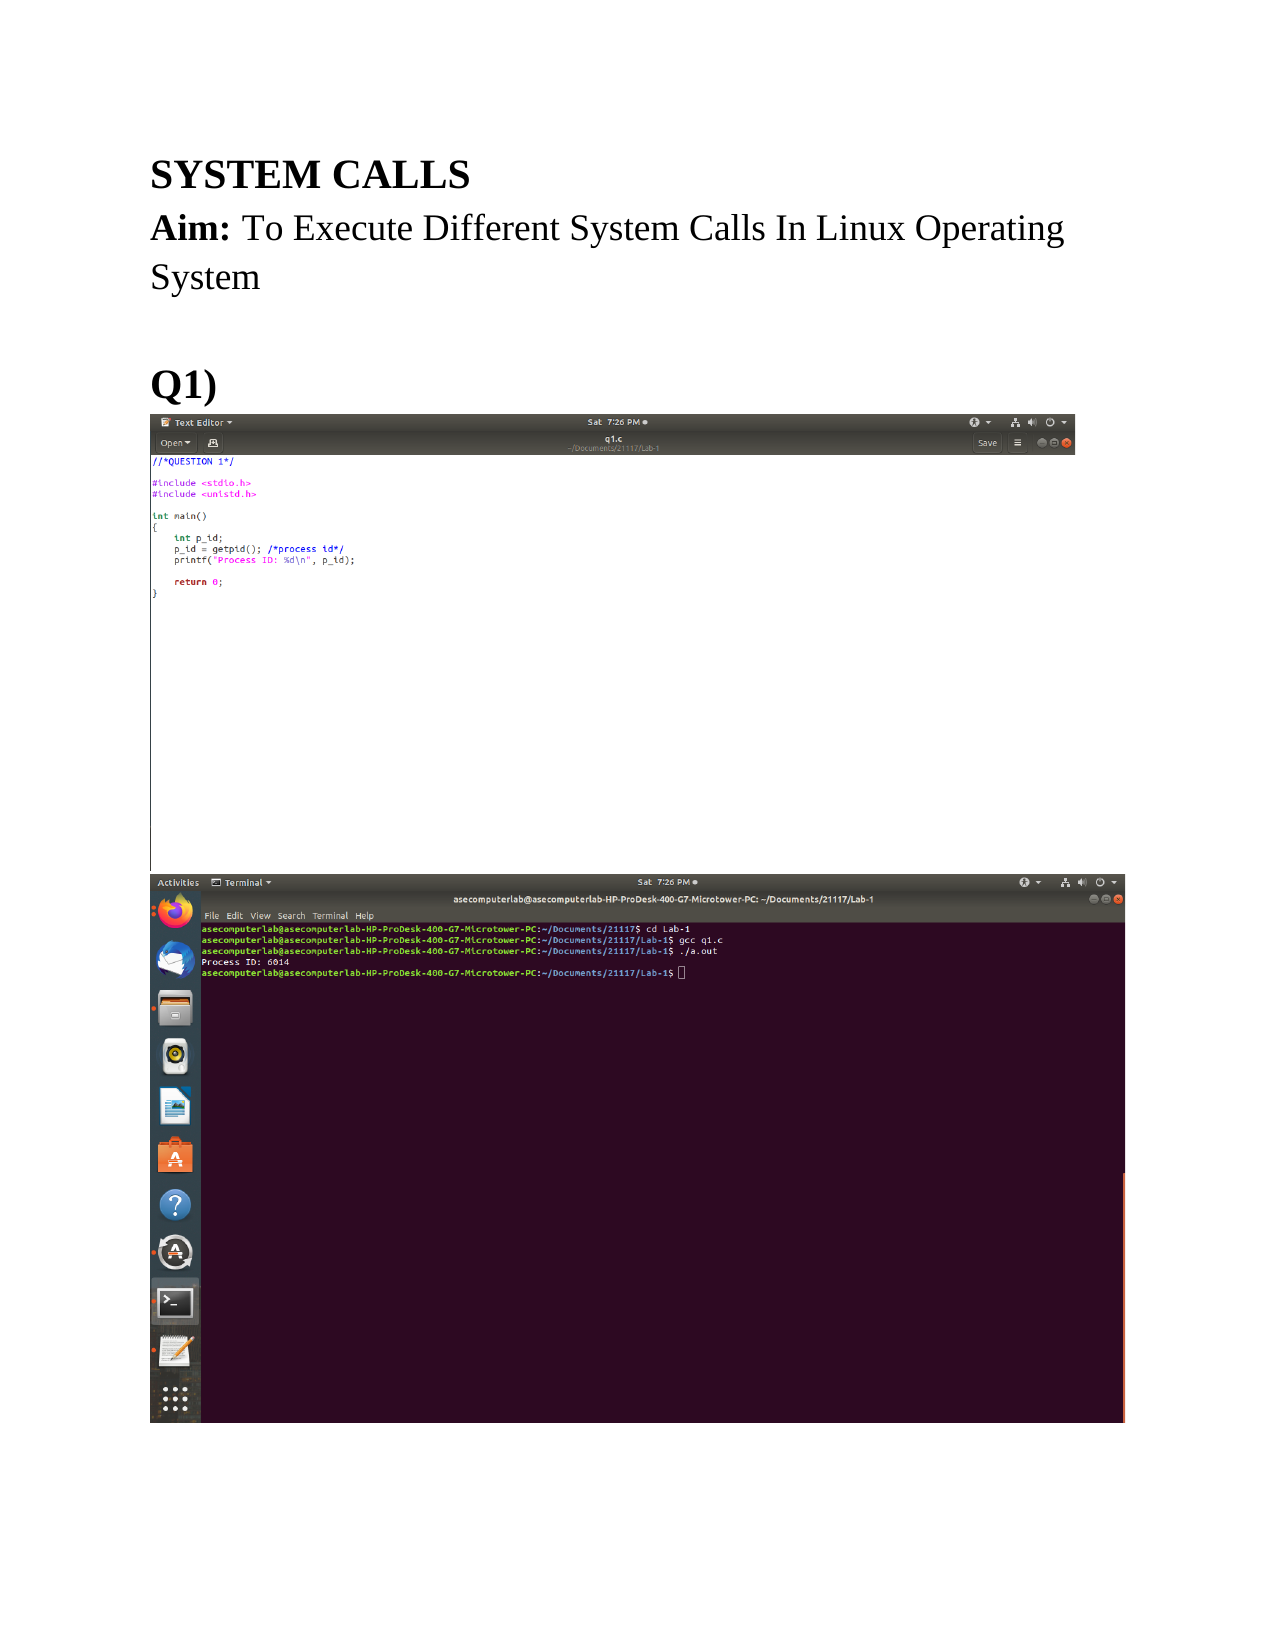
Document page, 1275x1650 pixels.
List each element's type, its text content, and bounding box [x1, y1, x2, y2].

text SYSTEM CALLS [150, 150, 1125, 198]
text Q1) [150, 359, 1125, 407]
text Aim: To Execute Different System Calls In Linux Operating System [150, 205, 1125, 298]
picture [150, 874, 1125, 1423]
picture [150, 414, 1075, 871]
